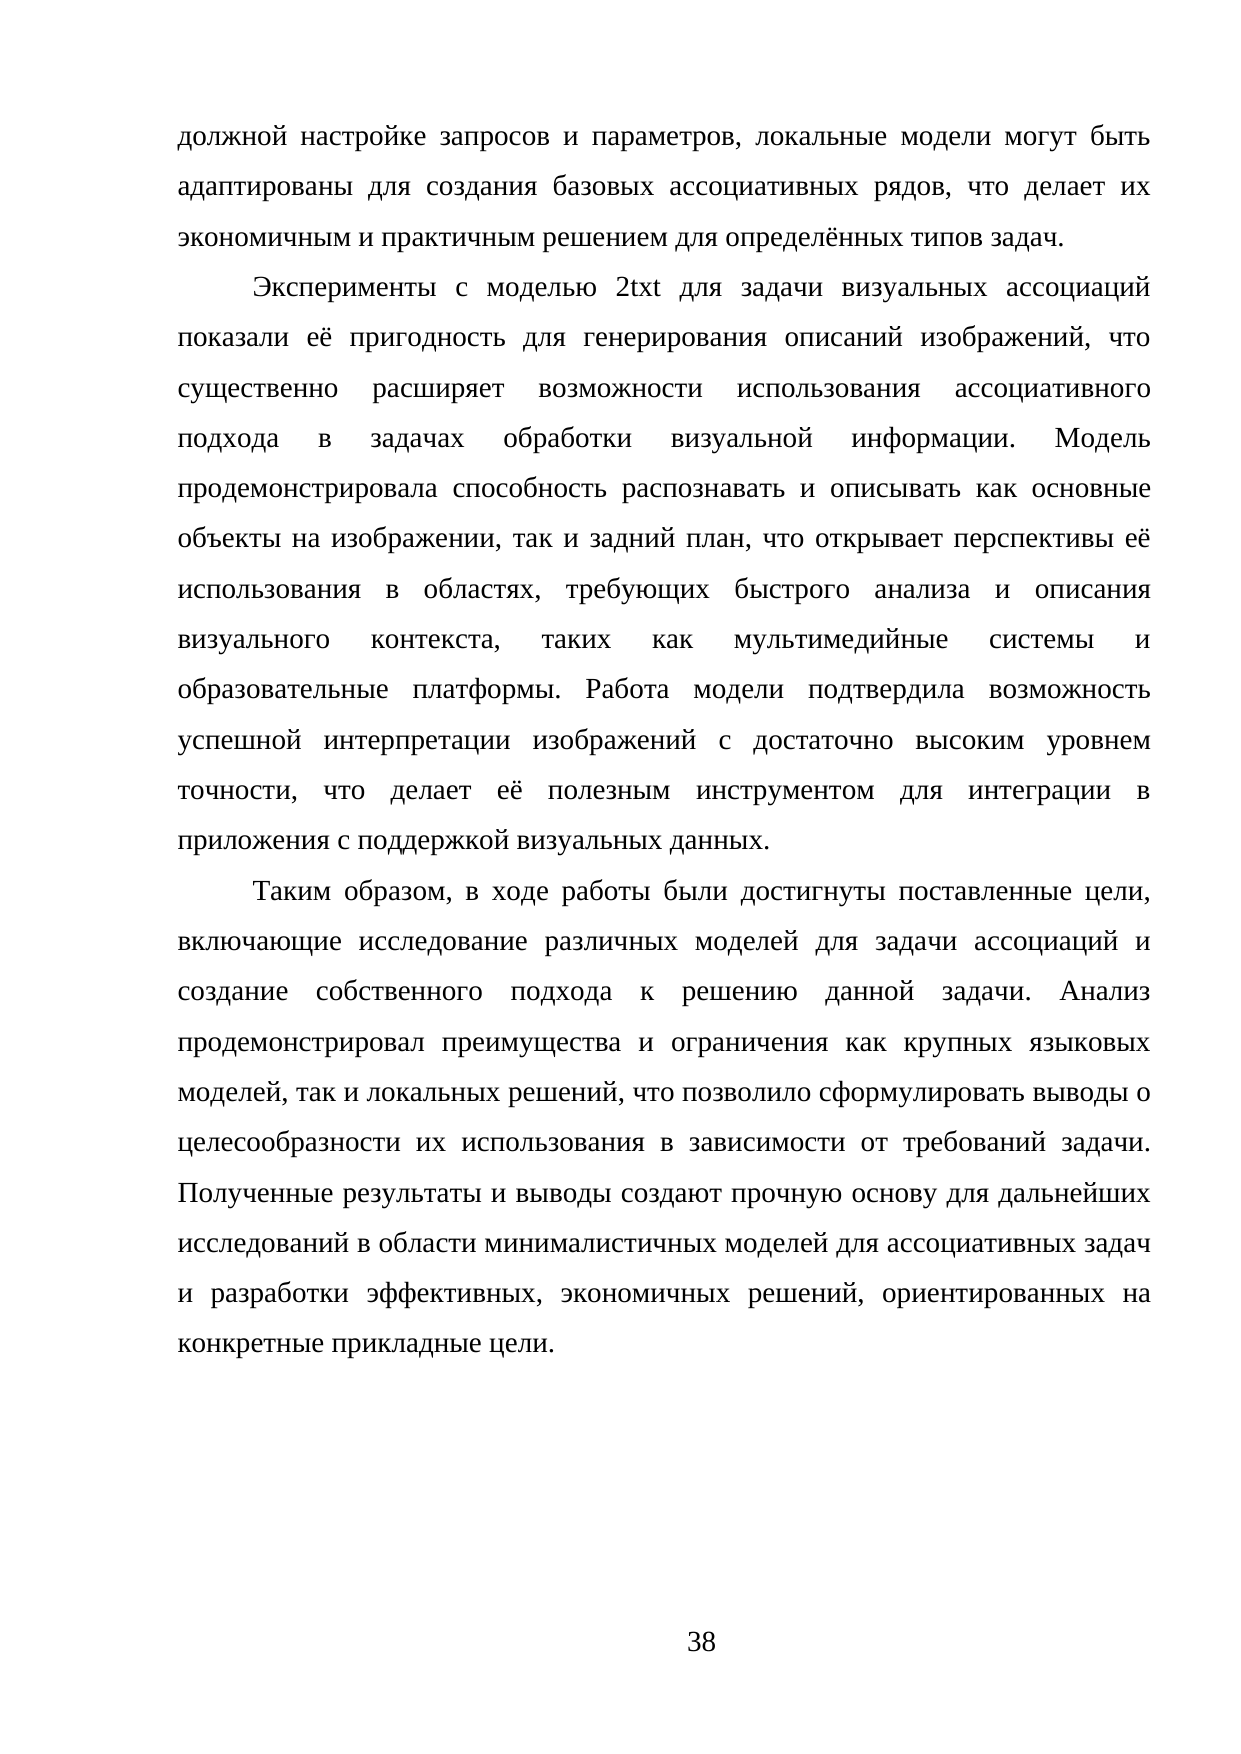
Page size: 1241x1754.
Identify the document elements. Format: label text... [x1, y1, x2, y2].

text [177, 118, 1152, 252]
text Таким образом, в ходе работы были достигнуты поставленные цели, включающие исследование различных моделей для задачи ассоциаций и создание собственного подхода к решению данной задачи. Анализ продемонстрировал преимущества и ограничения как крупных языковых моделей, так и локальных решений, что позволило сформулировать выводы о целесообразности их использования в зависимости от требований задачи. Полученные результаты и выводы создают прочную основу для дальнейших исследований в области минималистичных моделей для ассоциативных задач и разработки эффективных, экономичных решений, ориентированных на конкретные прикладные цели. [177, 873, 1152, 1359]
text Эксперименты с моделью 2txt для задачи визуальных ассоциаций показали её пригодность для генерирования описаний изображений, что существенно расширяет возможности использования ассоциативного подхода в задачах обработки визуальной информации. Модель продемонстрировала способность распознавать и описывать как основные объекты на изображении, так и задний план, что открывает перспективы её использования в областях, требующих быстрого анализа и описания визуального контекста, таких как мультимедийные системы и образовательные платформы. Работа модели подтвердила возможность успешной интерпретации изображений с достаточно высоким уровнем точности, что делает её полезным инструментом для интеграции в приложения с поддержкой визуальных данных. [177, 269, 1152, 856]
